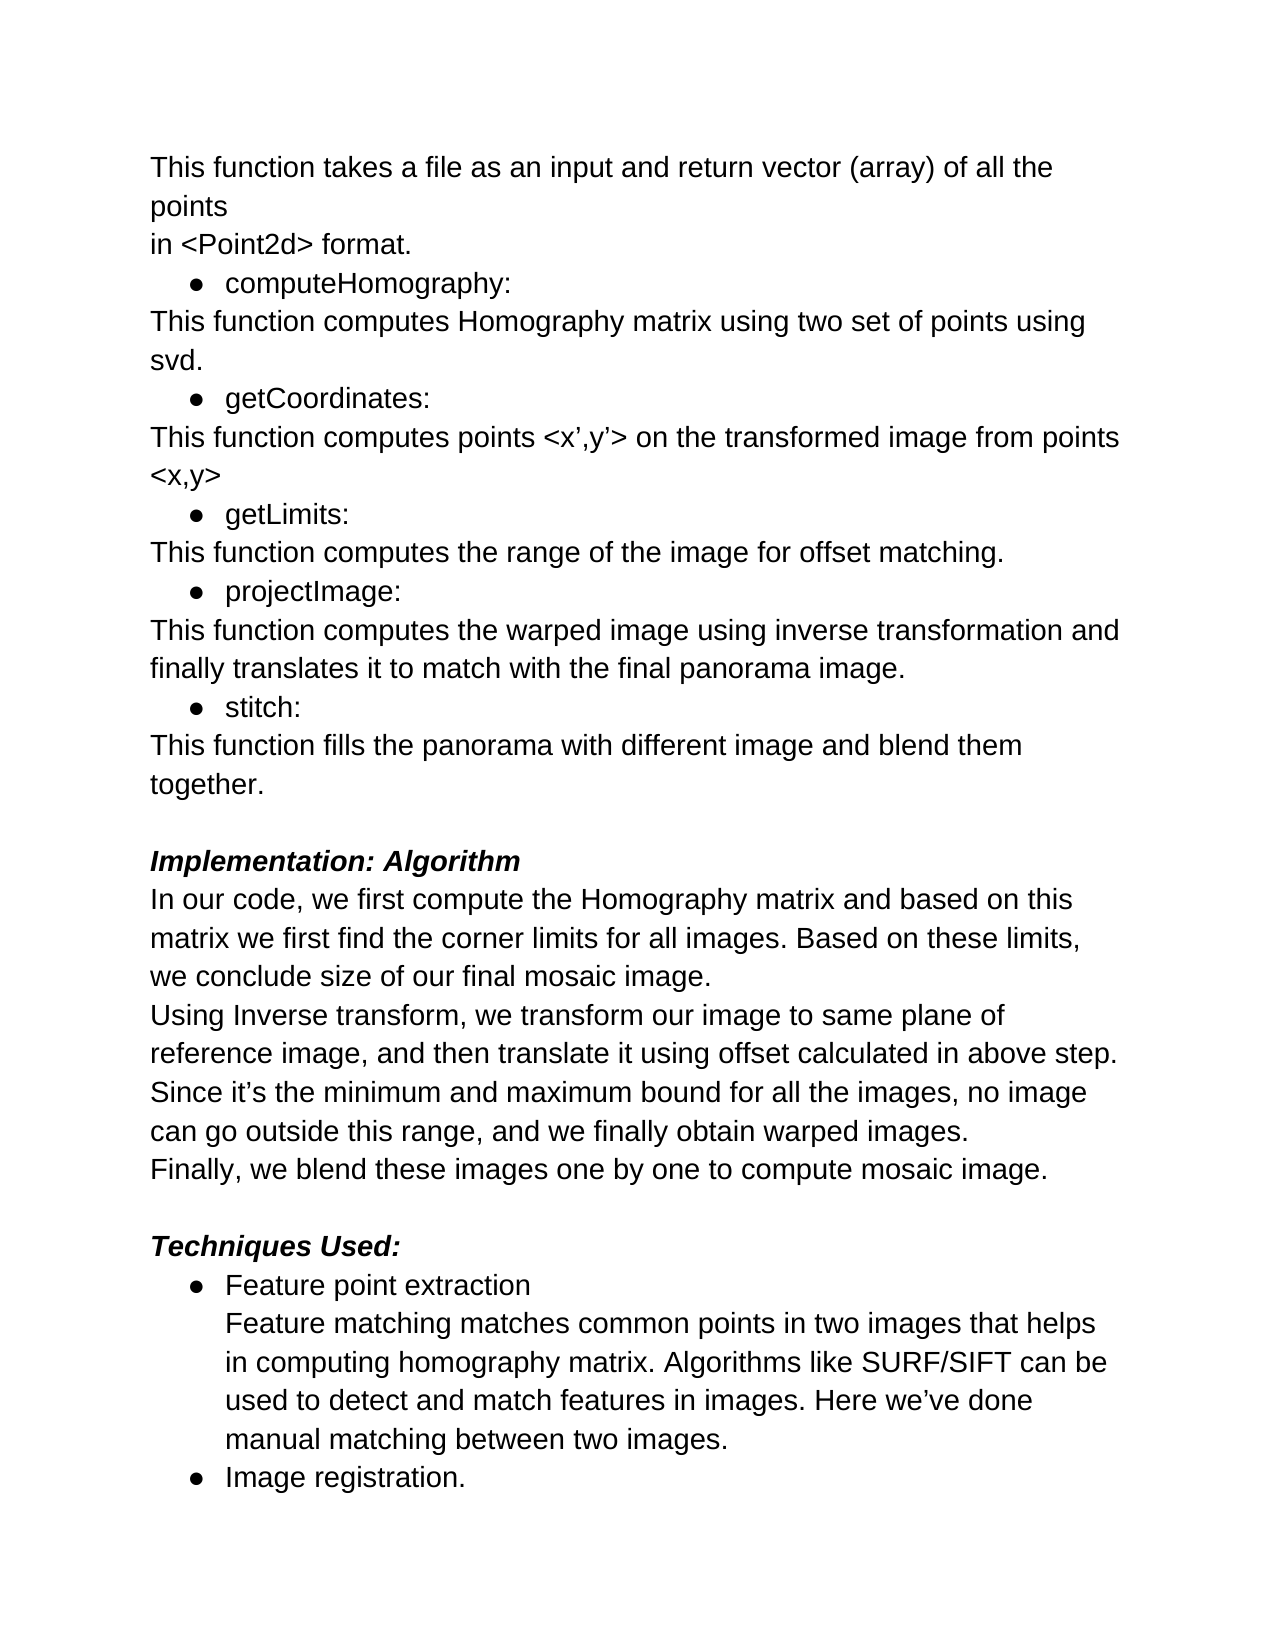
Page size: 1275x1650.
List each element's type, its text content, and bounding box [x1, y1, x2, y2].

text In our code, we first compute the Homography matrix and based on this matrix we first find the corner limits for all images. Based on these limits, we conclude size of our final mosaic image. [150, 882, 1125, 993]
text This function computes the range of the image for offset matching. [150, 535, 1125, 569]
text Using Inverse transform, we transform our image to same plane of reference image, and then translate it using offset calculated in above step. Since it’s the minimum and maximum bound for all the images, no image can go outside this range, and we finally obtain warped images. [150, 998, 1125, 1147]
text in <Point2d> format. [150, 227, 1125, 261]
text Finally, we blend these images one by one to compute mosaic image. [150, 1152, 1125, 1186]
text finally translates it to match with the final panorama image. [150, 651, 1125, 684]
text This function takes a file as an input and return vector (array) of all the points [150, 150, 1125, 222]
text This function computes the warped image using inverse transformation and [150, 612, 1125, 646]
text This function computes points <x’,y’> on the transformed image from points [150, 420, 1125, 453]
text Implementation: Algorithm [150, 844, 1125, 877]
list Feature point extraction [187, 1268, 1125, 1301]
list computeHomography: [187, 266, 1125, 299]
list stitch: [187, 689, 1125, 723]
text Techniques Used: [150, 1229, 1125, 1263]
list getLimits: [187, 497, 1125, 530]
text Feature matching matches common points in two images that helps in computing homography matrix. Algorithms like SURF/SIFT can be used to detect and match features in images. Here we’ve done manual matching between two images. [225, 1306, 1125, 1455]
list projectImage: [187, 574, 1125, 607]
list getCoordinates: [187, 381, 1125, 415]
text This function computes Homography matrix using two set of points using svd. [150, 304, 1125, 376]
text This function fills the panorama with different image and blend them together. [150, 728, 1125, 800]
text <x,y> [150, 458, 1125, 492]
list Image registration. [187, 1460, 1125, 1494]
